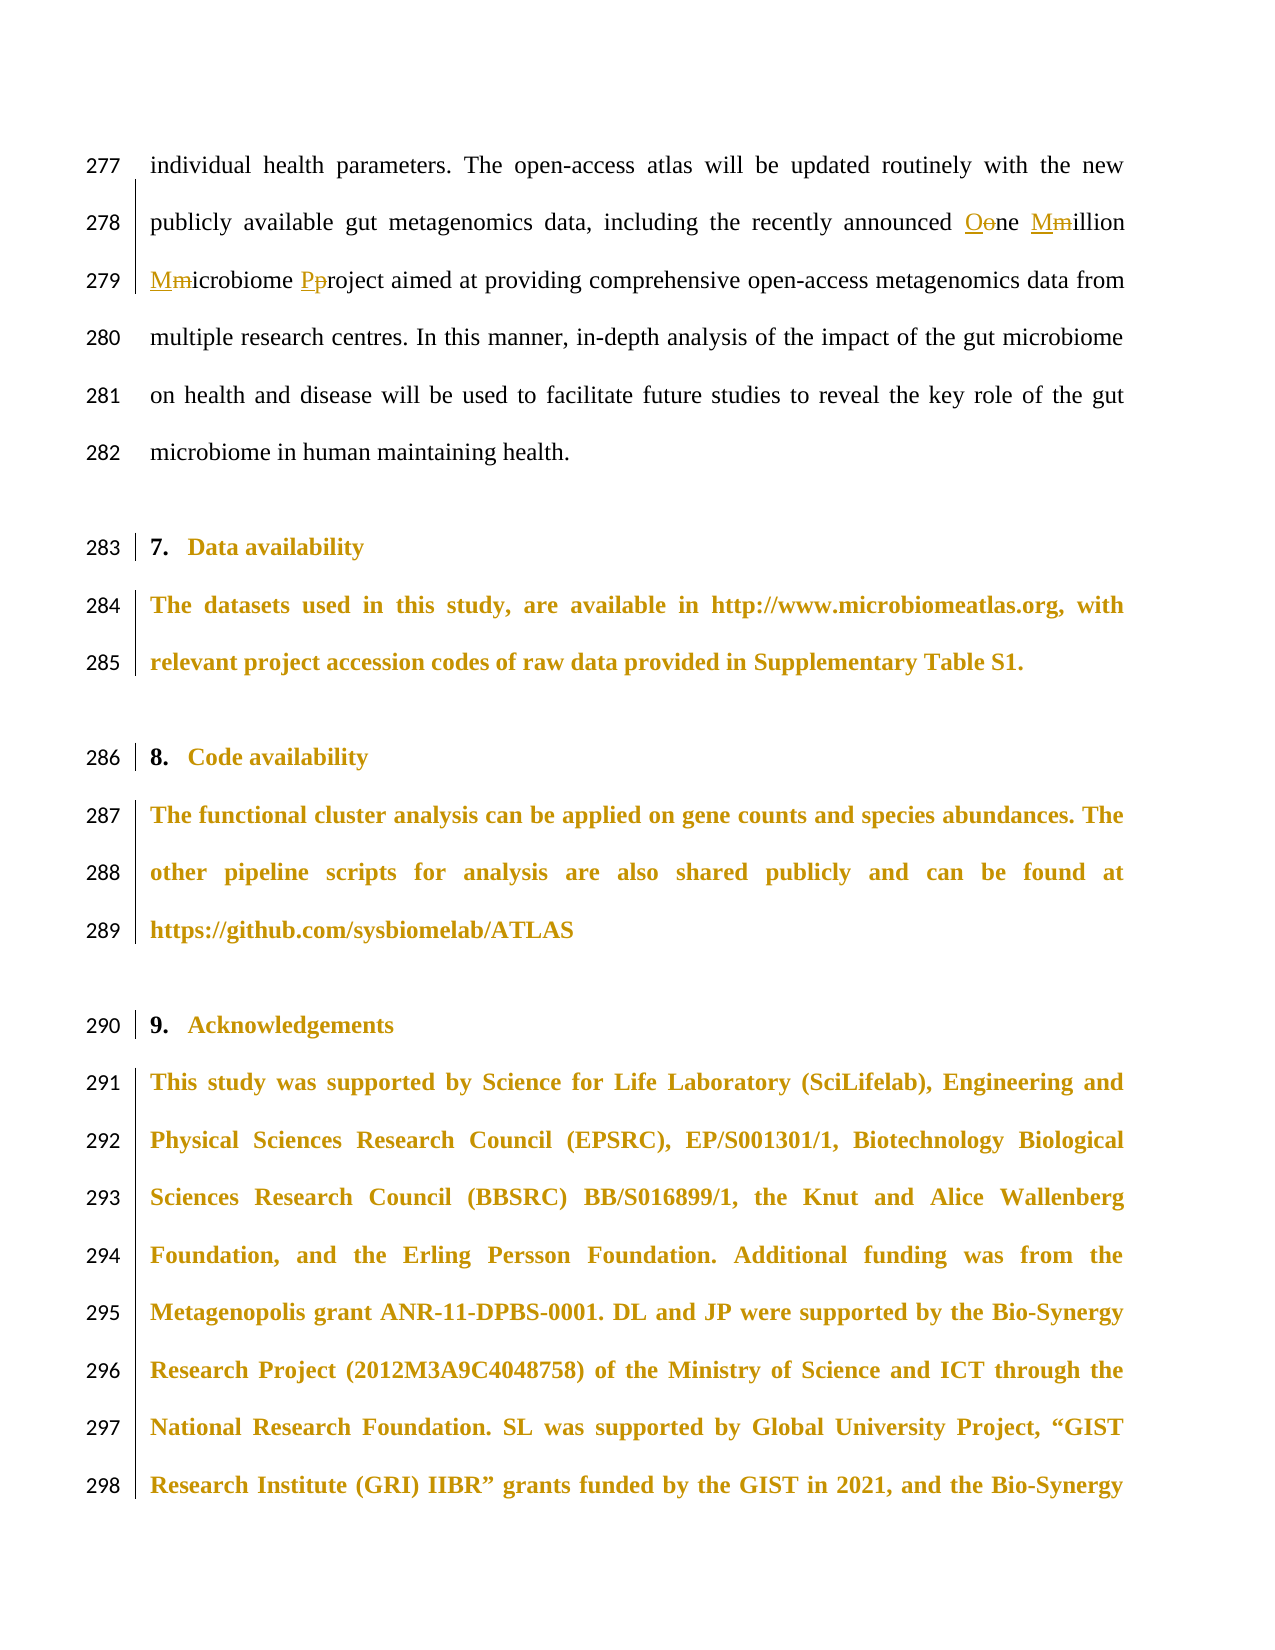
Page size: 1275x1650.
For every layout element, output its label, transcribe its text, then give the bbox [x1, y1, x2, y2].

text The datasets used in this study, are available in http://www.microbiomeatlas.org, with relevant project accession codes of raw data provided in Supplementary Table S1. [150, 590, 1125, 676]
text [150, 1067, 1125, 1499]
subtitle Data availability [150, 532, 1125, 561]
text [150, 150, 1125, 466]
subtitle Code availability [150, 742, 1125, 771]
subtitle Acknowledgements [150, 1010, 1125, 1039]
text The functional cluster analysis can be applied on gene counts and species abundances. The other pipeline scripts for analysis are also shared publicly and can be found at https://github.com/sysbiomelab/ATLAS [150, 800, 1125, 944]
